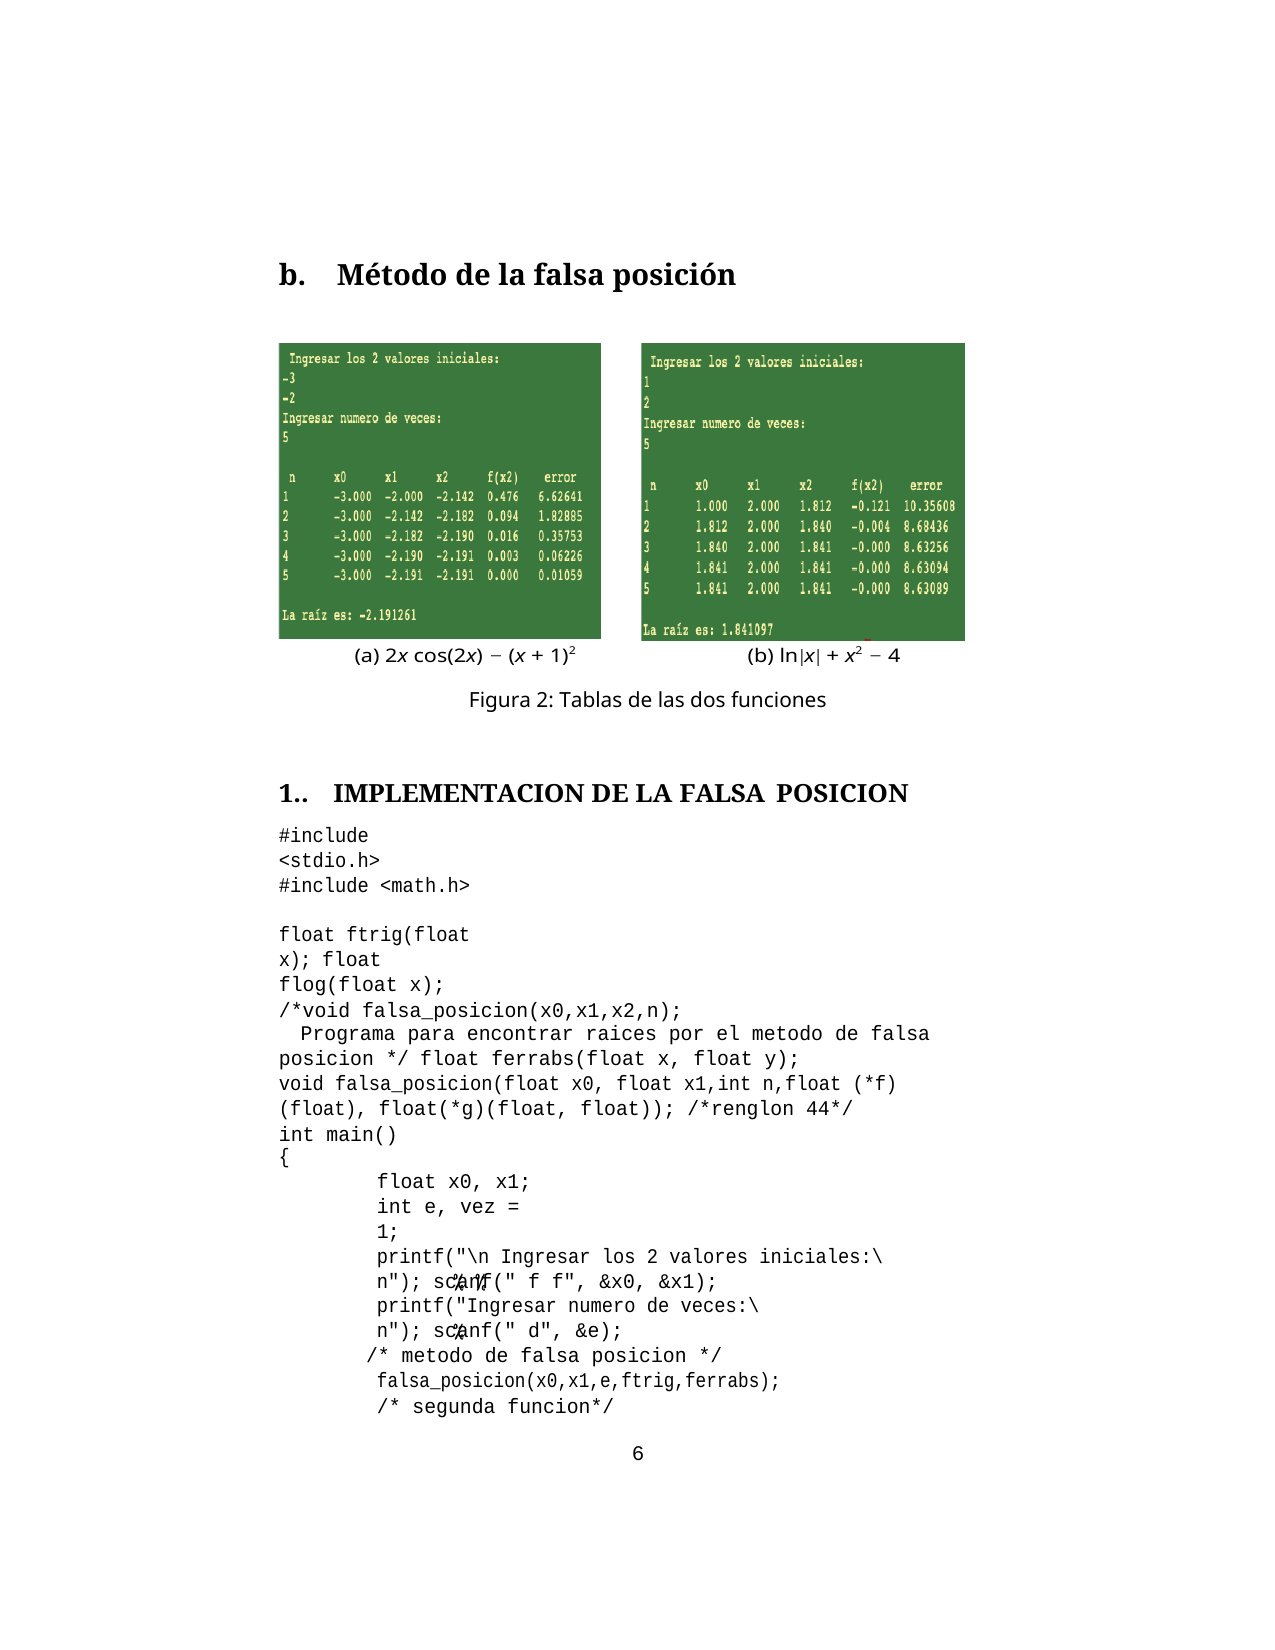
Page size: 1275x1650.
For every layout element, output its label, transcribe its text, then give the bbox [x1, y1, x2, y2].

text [377, 1246, 912, 1294]
text /* metodo de falsa posicion */ falsa_posicion(x0,x1,e,ftrig,ferrabs); [366, 1345, 973, 1393]
picture [278, 343, 601, 639]
subtitle Método de la falsa posición [278, 254, 1237, 294]
text Figura 2: Tablas de las dos funciones [469, 685, 1237, 713]
text /* segunda funcion*/ [377, 1395, 1237, 1418]
text Programa para encontrar raices por el metodo de falsa posicion */ float ferrabs(float x, float y); [279, 1023, 1010, 1072]
text { [279, 1147, 1237, 1168]
subtitle 1.. IMPLEMENTACION DE LA FALSA POSICION [279, 775, 1237, 809]
text /*void falsa_posicion(x0,x1,x2,n); [279, 998, 1237, 1022]
text float ftrig(float x); float flog(float x); [279, 924, 508, 997]
text #include <stdio.h> #include <math.h> [279, 825, 476, 898]
picture [641, 343, 965, 641]
text float x0, x1; int e, vez = 1; [377, 1172, 541, 1245]
text void falsa_posicion(float x0, float x1,int n,float (*f)(float), float(*g)(float, float)); /*renglon 44*/ [279, 1073, 966, 1121]
text int main() [279, 1122, 1237, 1146]
text printf("Ingresar numero de veces:\n"); scanf(" d", &e); [377, 1296, 792, 1344]
